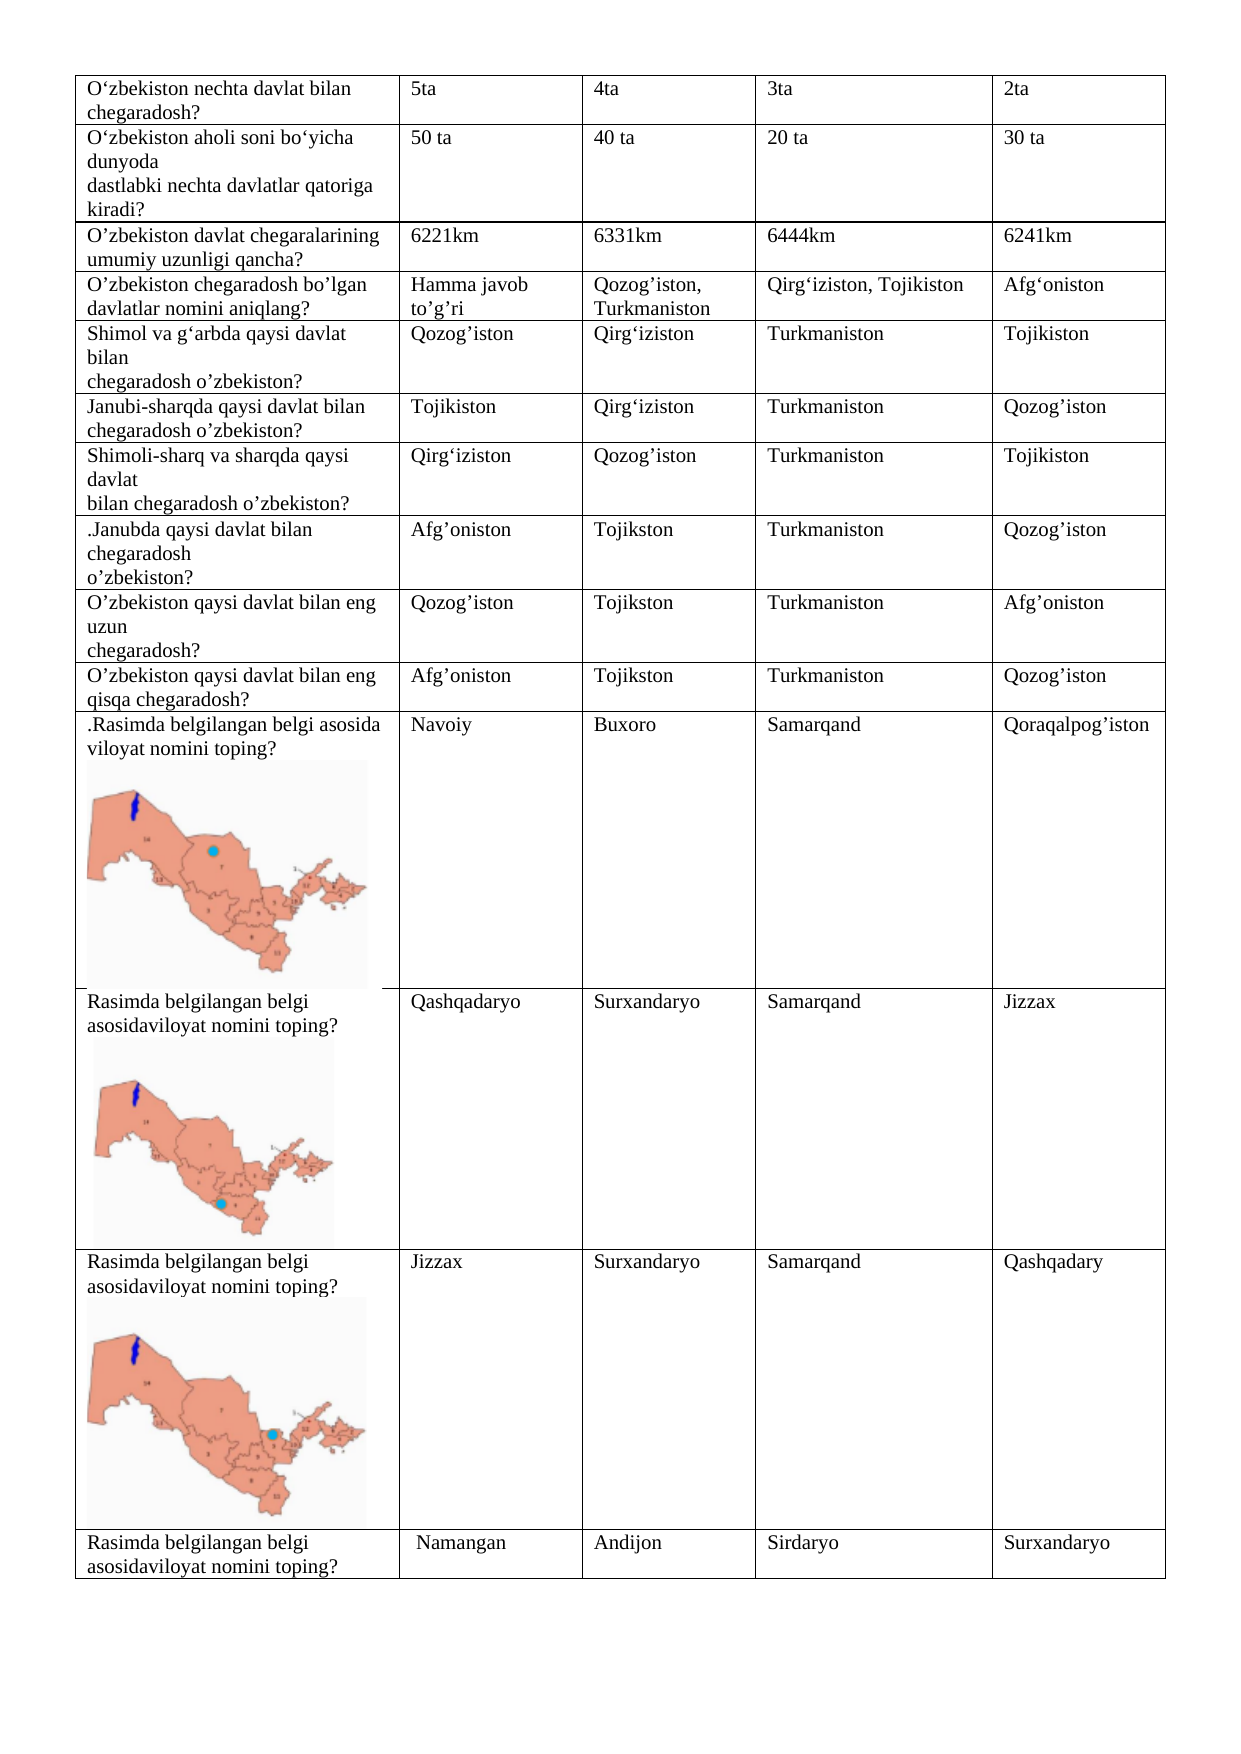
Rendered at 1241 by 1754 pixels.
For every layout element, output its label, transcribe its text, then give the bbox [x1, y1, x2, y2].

table_cell Samarqand [756, 1250, 992, 1529]
table_cell Turkmaniston [756, 443, 992, 515]
table_cell Tojikston [583, 590, 755, 662]
table_cell 6444km [756, 223, 992, 271]
table_cell Qozog’iston [400, 590, 582, 662]
table_cell Qozog’iston, Turkmaniston [583, 272, 755, 320]
table_cell 6241km [993, 223, 1165, 271]
table_cell 20 ta [756, 125, 992, 221]
table_cell Surxandaryo [583, 989, 755, 1248]
table_cell Shimol va g‘arbda qaysi davlat bilan chegaradosh o’zbekiston? [76, 321, 399, 393]
table_cell Qozog’iston [583, 443, 755, 515]
picture [86, 760, 383, 989]
table_cell Turkmaniston [756, 516, 992, 589]
table_cell Surxandaryo [583, 1250, 755, 1529]
table_cell Rasimda belgilangan belgi asosidaviloyat nomini toping? [76, 1530, 399, 1578]
table_cell 6221km [400, 223, 582, 271]
table_cell Hamma javob to’g’ri [400, 272, 582, 320]
table_cell Buxoro [583, 712, 755, 988]
table_cell .Janubda qaysi davlat bilan chegaradosh o’zbekiston? [76, 516, 399, 589]
table_cell Shimoli-sharq va sharqda qaysi davlat bilan chegaradosh o’zbekiston? [76, 443, 399, 515]
table_cell Qozog’iston [993, 663, 1165, 711]
table_cell Qozog’iston [993, 516, 1165, 589]
table_cell Turkmaniston [756, 394, 992, 442]
table_cell Rasimda belgilangan belgi asosidaviloyat nomini toping? [76, 989, 399, 1248]
table_cell Turkmaniston [756, 663, 992, 711]
table_cell Qozog’iston [400, 321, 582, 393]
picture [86, 1297, 376, 1529]
table_cell O‘zbekiston aholi soni bo‘yicha dunyoda dastlabki nechta davlatlar qatoriga kiradi? [76, 125, 399, 221]
table_cell Tojikston [583, 516, 755, 589]
table_cell O‘zbekiston nechta davlat bilan chegaradosh? [76, 76, 399, 124]
table_cell Afg’oniston [993, 590, 1165, 662]
picture [86, 1037, 339, 1249]
table_cell Afg‘oniston [993, 272, 1165, 320]
table_cell Qoraqalpog’iston [993, 712, 1165, 988]
table_cell 5ta [400, 76, 582, 124]
table_cell Afg’oniston [400, 663, 582, 711]
table_cell Tojikiston [400, 394, 582, 442]
table_cell Qirg‘iziston [583, 321, 755, 393]
table_cell Afg’oniston [400, 516, 582, 589]
table_cell Tojikiston [993, 443, 1165, 515]
table_cell 30 ta [993, 125, 1165, 221]
table_cell O’zbekiston davlat chegaralarining umumiy uzunligi qancha? [76, 223, 399, 271]
table_cell Qashqadaryo [400, 989, 582, 1248]
table_cell .Rasimda belgilangan belgi asosida viloyat nomini toping? [76, 712, 399, 988]
table_cell O’zbekiston chegaradosh bo’lgan davlatlar nomini aniqlang? [76, 272, 399, 320]
table_cell Jizzax [400, 1250, 582, 1529]
table_cell 2ta [993, 76, 1165, 124]
table_cell Samarqand [756, 712, 992, 988]
table_cell O’zbekiston qaysi davlat bilan eng qisqa chegaradosh? [76, 663, 399, 711]
table_cell Surxandaryo [993, 1530, 1165, 1578]
table_cell Qirg‘iziston [400, 443, 582, 515]
table_cell Qirg‘iziston, Tojikiston [756, 272, 992, 320]
table_cell Tojikiston [993, 321, 1165, 393]
table_cell 3ta [756, 76, 992, 124]
table_cell 50 ta [400, 125, 582, 221]
table_cell 40 ta [583, 125, 755, 221]
table_cell 6331km [583, 223, 755, 271]
table_cell Turkmaniston [756, 590, 992, 662]
table_cell Qozog’iston [993, 394, 1165, 442]
table_cell Navoiy [400, 712, 582, 988]
table_cell Tojikston [583, 663, 755, 711]
table_cell Sirdaryo [756, 1530, 992, 1578]
table_cell Andijon [583, 1530, 755, 1578]
table_cell Qirg‘iziston [583, 394, 755, 442]
table_cell Rasimda belgilangan belgi asosidaviloyat nomini toping? [76, 1250, 399, 1529]
table_cell Qashqadary [993, 1250, 1165, 1529]
table_cell Samarqand [756, 989, 992, 1248]
table_cell Janubi-sharqda qaysi davlat bilan chegaradosh o’zbekiston? [76, 394, 399, 442]
table_cell O’zbekiston qaysi davlat bilan eng uzun chegaradosh? [76, 590, 399, 662]
table_cell 4ta [583, 76, 755, 124]
table_cell Namangan [400, 1530, 582, 1578]
table_cell Turkmaniston [756, 321, 992, 393]
table_cell Jizzax [993, 989, 1165, 1248]
